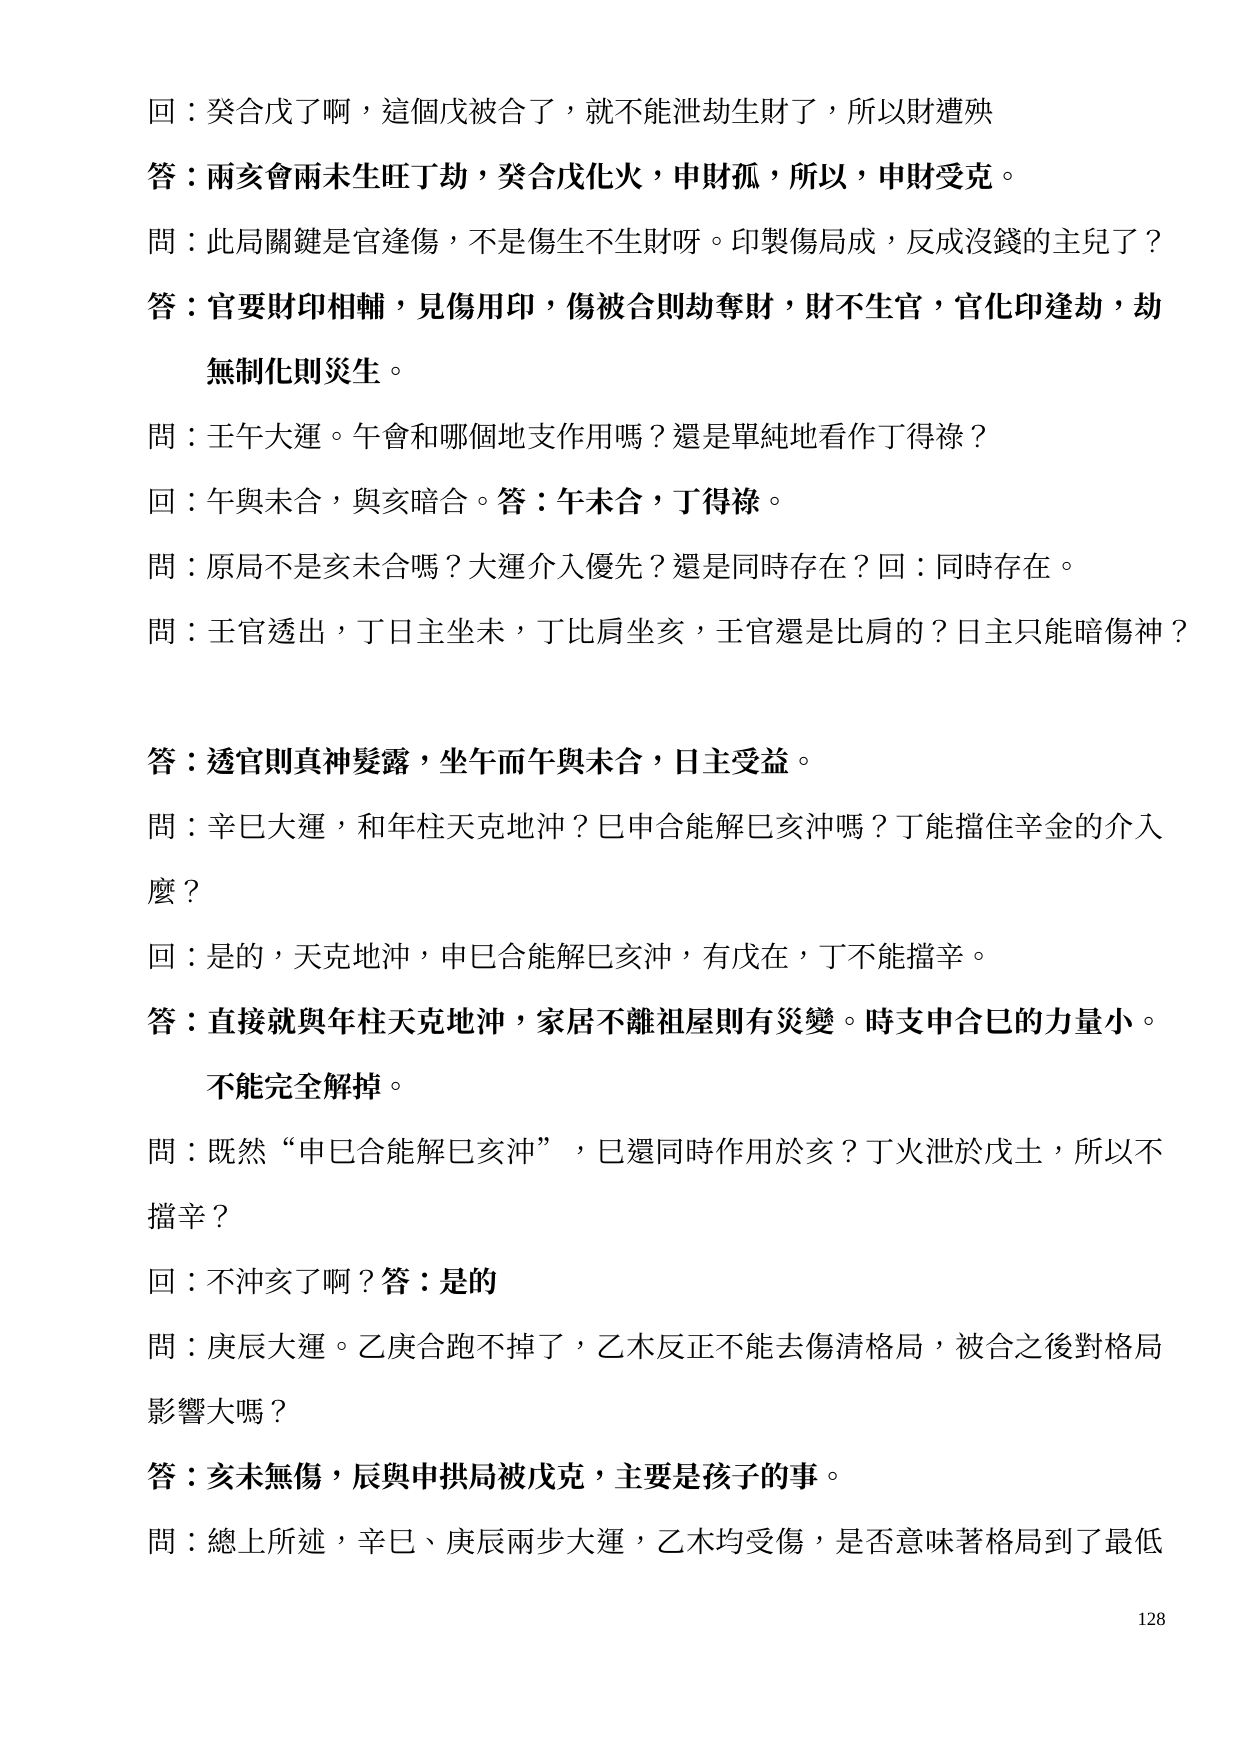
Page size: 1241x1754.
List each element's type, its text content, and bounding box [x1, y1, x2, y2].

text 問：壬官透出，丁日主坐未，丁比肩坐亥，壬官還是比肩的？日主只能暗傷神？ [148, 597, 1165, 727]
text 答：官要財印相輔，見傷用印，傷被合則劫奪財，財不生官，官化印逢劫，劫無制化則災生。 [148, 272, 1165, 402]
text 答：兩亥會兩未生旺丁劫，癸合戊化火，申財孤，所以，申財受克。 [148, 142, 1165, 207]
text 回：是的，天克地沖，申巳合能解巳亥沖，有戊在，丁不能擋辛。 [148, 922, 1165, 987]
text 問：庚辰大運。乙庚合跑不掉了，乙木反正不能去傷清格局，被合之後對格局影響大嗎？ [148, 1312, 1165, 1442]
text 答：直接就與年柱天克地沖，家居不離祖屋則有災變。時支申合巳的力量小。不能完全解掉。 [148, 987, 1165, 1117]
text 回：午與未合，與亥暗合。答：午未合，丁得祿。 [148, 467, 1165, 532]
text 問：原局不是亥未合嗎？大運介入優先？還是同時存在？回：同時存在。 [148, 532, 1165, 597]
text 問：既然“申巳合能解巳亥沖”，巳還同時作用於亥？丁火泄於戊土，所以不擋辛？ [148, 1117, 1165, 1247]
text 回：不沖亥了啊？答：是的 [148, 1247, 1165, 1312]
text 問：辛巳大運，和年柱天克地沖？巳申合能解巳亥沖嗎？丁能擋住辛金的介入麼？ [148, 792, 1165, 922]
text 答：透官則真神髮露，坐午而午與未合，日主受益。 [148, 727, 1165, 792]
text 問：壬午大運。午會和哪個地支作用嗎？還是單純地看作丁得祿？ [148, 402, 1165, 467]
text 問：此局關鍵是官逢傷，不是傷生不生財呀。印製傷局成，反成沒錢的主兒了？ [148, 207, 1165, 272]
text 答：亥未無傷，辰與申拱局被戊克，主要是孩子的事。 [148, 1442, 1165, 1507]
text 回：癸合戊了啊，這個戊被合了，就不能泄劫生財了，所以財遭殃 [148, 77, 1165, 142]
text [148, 1507, 1165, 1572]
